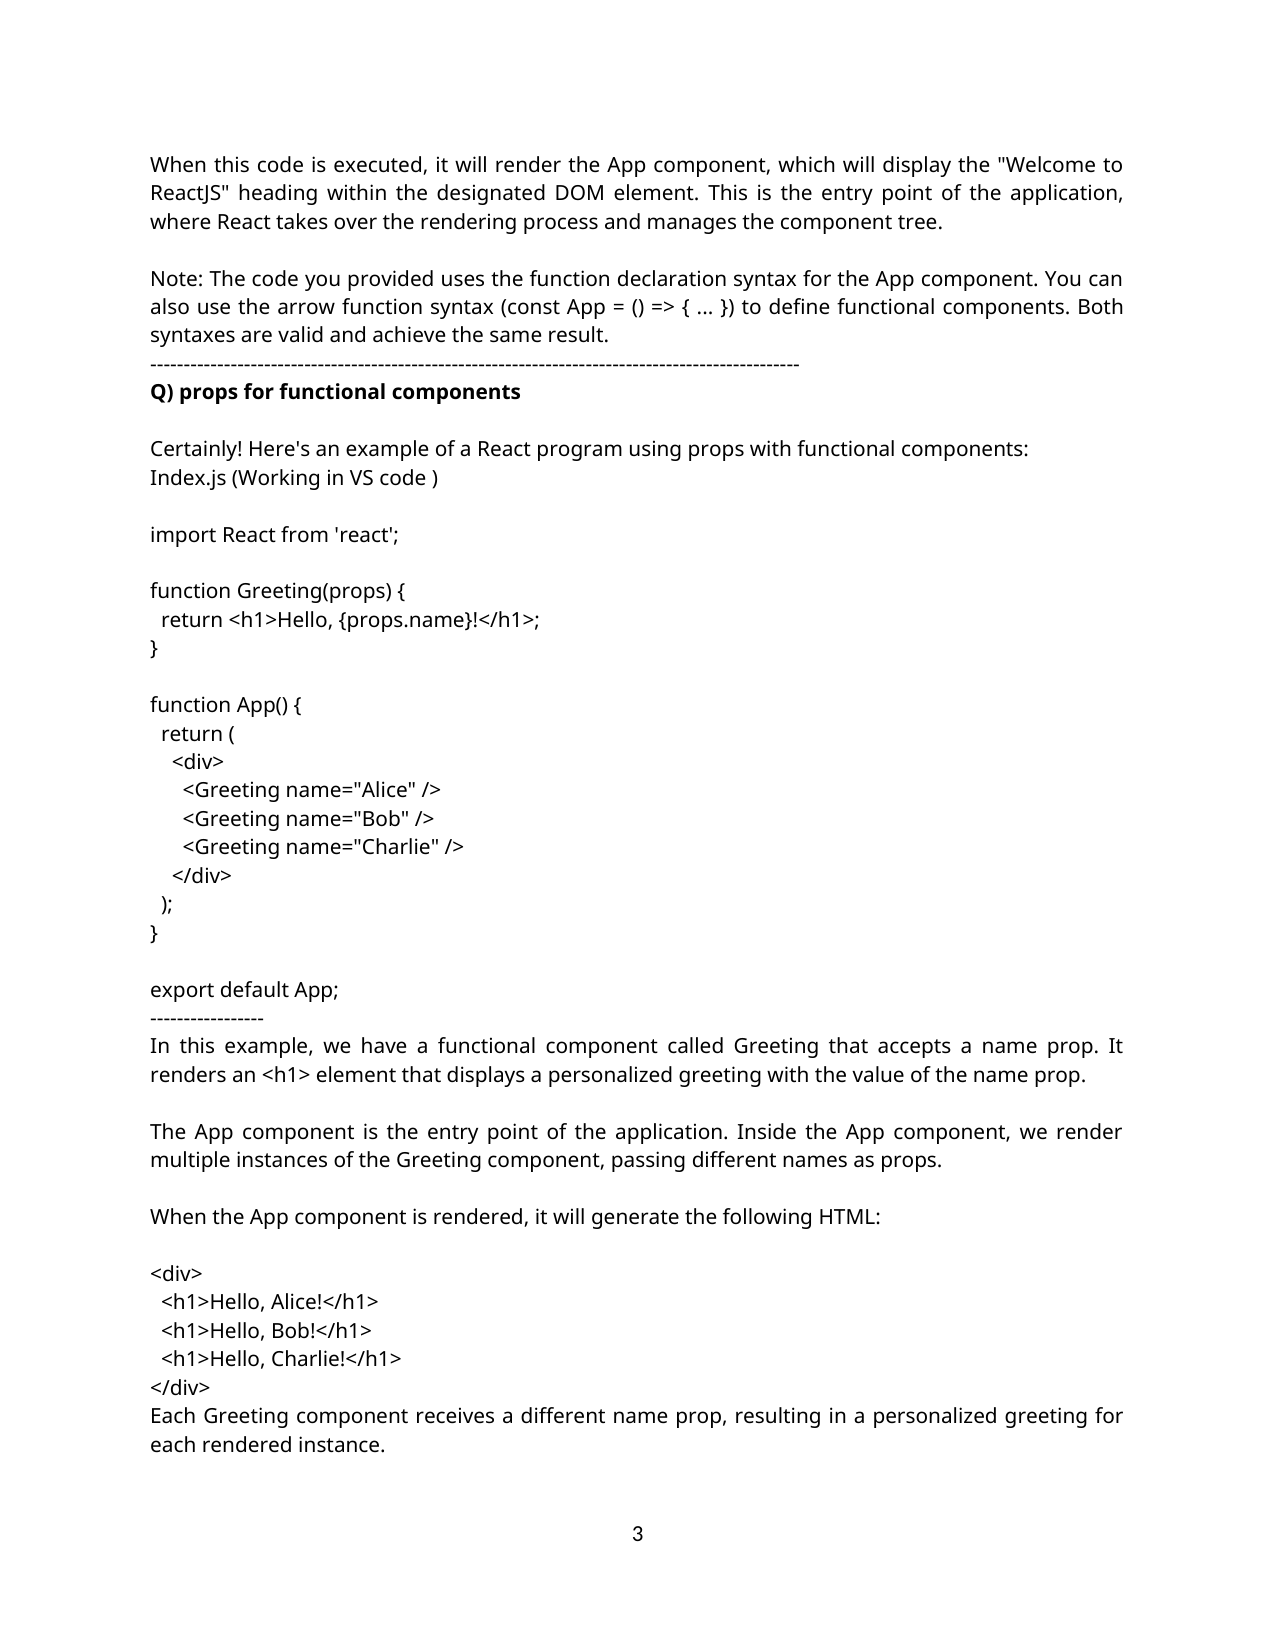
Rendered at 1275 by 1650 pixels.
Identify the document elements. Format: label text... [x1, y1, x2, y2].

text When the App component is rendered, it will generate the following HTML: [150, 1202, 1125, 1231]
text Index.js (Working in VS code ) [150, 463, 1125, 491]
text ); [150, 889, 1125, 918]
text In this example, we have a functional component called Greeting that accepts a name prop. It renders an <h1> element that displays a personalized greeting with the value of the name prop. [150, 1032, 1125, 1088]
text When this code is executed, it will render the App component, which will display the "Welcome to ReactJS" heading within the designated DOM element. This is the entry point of the application, where React takes over the rendering process and manages the component tree. [150, 150, 1125, 235]
text Certainly! Here's an example of a React program using props with functional components: [150, 434, 1125, 463]
text <Greeting name="Bob" /> [150, 804, 1125, 832]
text ----------------- [150, 1003, 1125, 1032]
text <Greeting name="Charlie" /> [150, 832, 1125, 861]
text <div> [150, 1259, 1125, 1287]
text <h1>Hello, Charlie!</h1> [150, 1344, 1125, 1373]
text </div> [150, 1373, 1125, 1401]
text import React from 'react'; [150, 520, 1125, 548]
text function Greeting(props) { [150, 577, 1125, 605]
text } [150, 633, 1125, 662]
text function App() { [150, 690, 1125, 719]
text return <h1>Hello, {props.name}!</h1>; [150, 605, 1125, 633]
text Note: The code you provided uses the function declaration syntax for the App component. You can also use the arrow function syntax (const App = () => { ... }) to define functional components. Both syntaxes are valid and achieve the same result. [150, 264, 1125, 349]
text ------------------------------------------------------------------------------------------------- [150, 349, 1125, 377]
text The App component is the entry point of the application. Inside the App component, we render multiple instances of the Greeting component, passing different names as props. [150, 1117, 1125, 1174]
text Each Greeting component receives a different name prop, resulting in a personalized greeting for each rendered instance. [150, 1401, 1125, 1458]
text return ( [150, 719, 1125, 747]
text Q) props for functional components [150, 377, 1125, 406]
text <div> [150, 747, 1125, 776]
text <h1>Hello, Alice!</h1> [150, 1287, 1125, 1316]
text <Greeting name="Alice" /> [150, 776, 1125, 804]
text <h1>Hello, Bob!</h1> [150, 1316, 1125, 1344]
text export default App; [150, 975, 1125, 1003]
text </div> [150, 861, 1125, 889]
text } [150, 918, 1125, 946]
